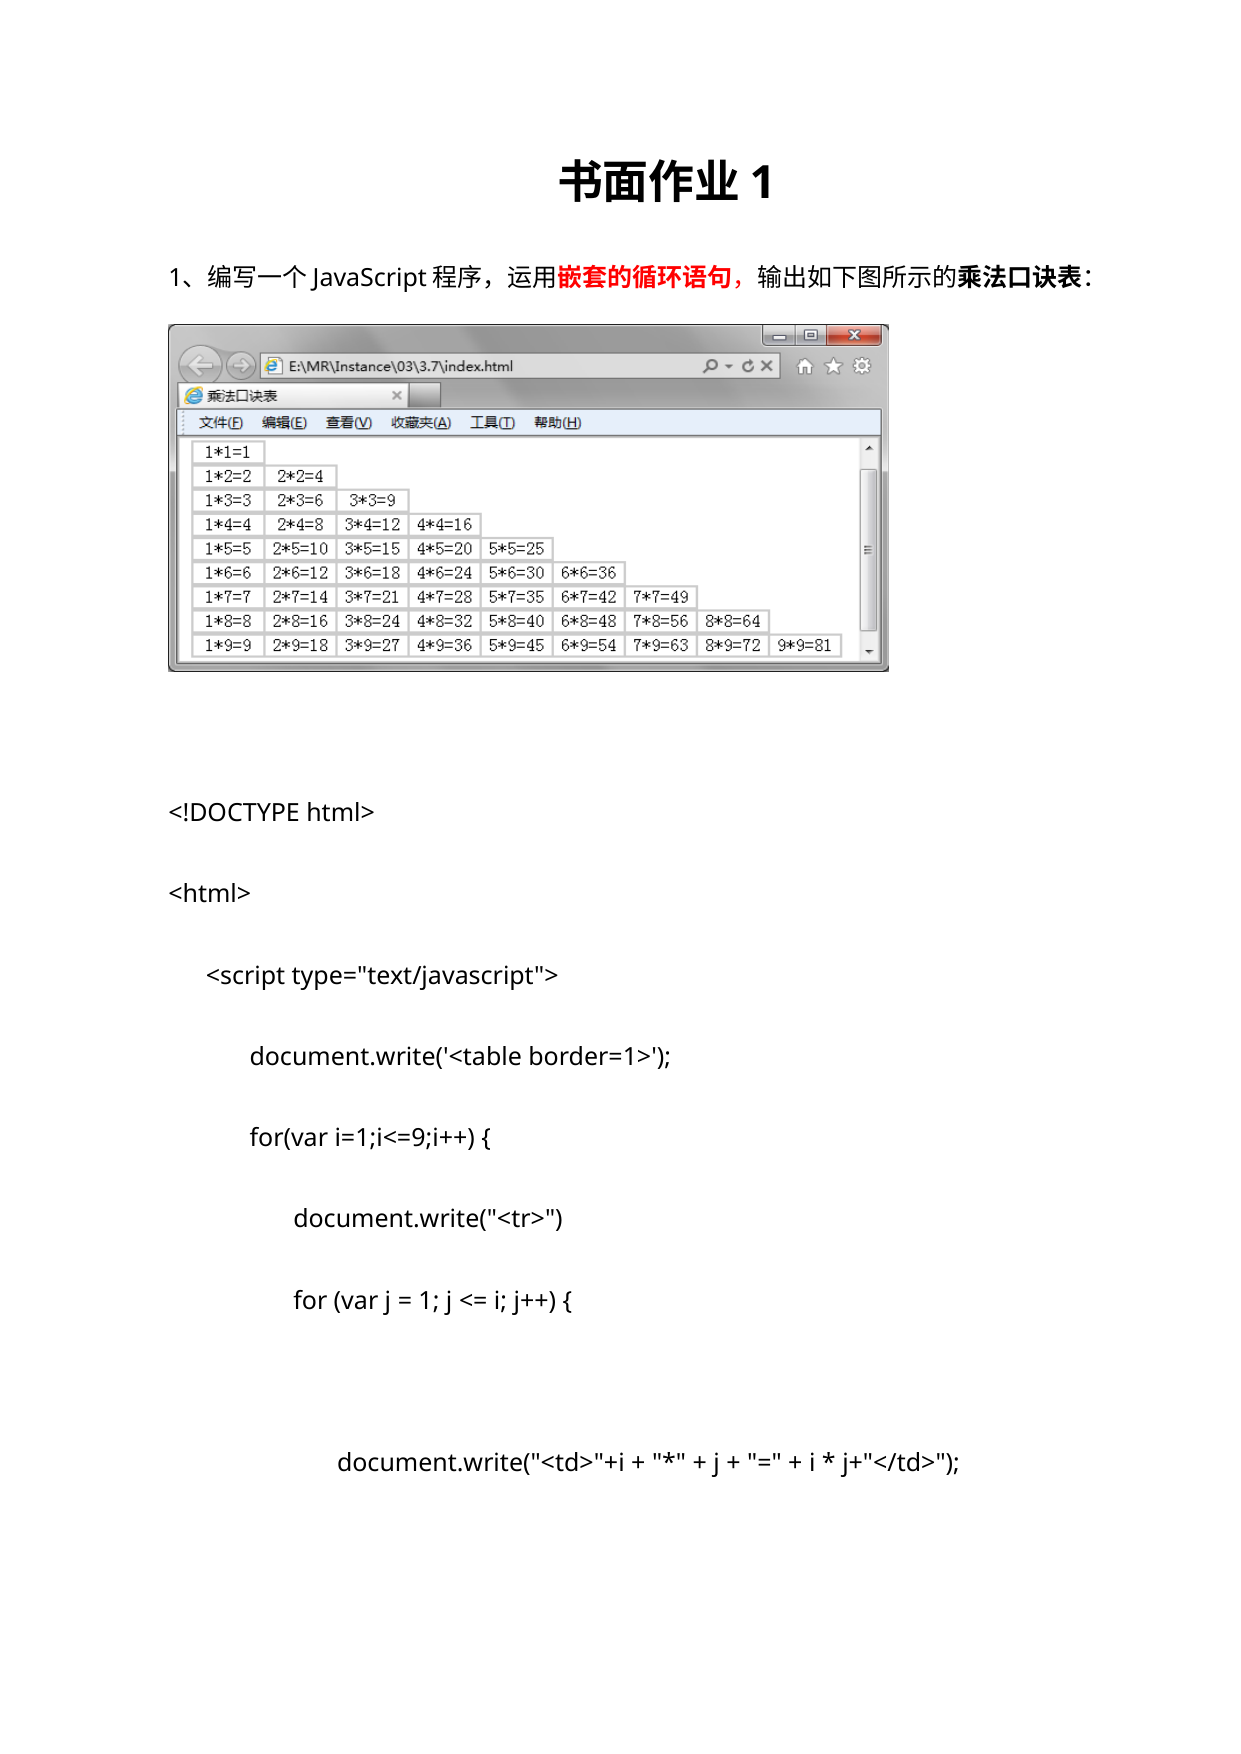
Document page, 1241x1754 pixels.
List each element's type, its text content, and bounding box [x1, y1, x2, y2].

text for(var i=1;i<=9;i++) { [118, 1104, 1122, 1169]
text 1、编写一个JavaScript程序，运用嵌套的循环语句，输出如下图所示的乘法口诀表： [118, 243, 1122, 308]
picture [168, 324, 889, 672]
text <script type="text/javascript"> [118, 942, 1122, 1007]
text document.write("<td>"+i + "*" + j + "=" + i * j+"</td>"); [118, 1429, 1122, 1494]
text document.write("<tr>") [118, 1186, 1122, 1251]
text <html> [118, 861, 1122, 926]
text 书面作业1 [118, 129, 1122, 227]
text document.write('<table border=1>'); [118, 1023, 1122, 1088]
text for (var j = 1; j <= i; j++) { [118, 1267, 1122, 1332]
text <!DOCTYPE html> [118, 779, 1122, 844]
